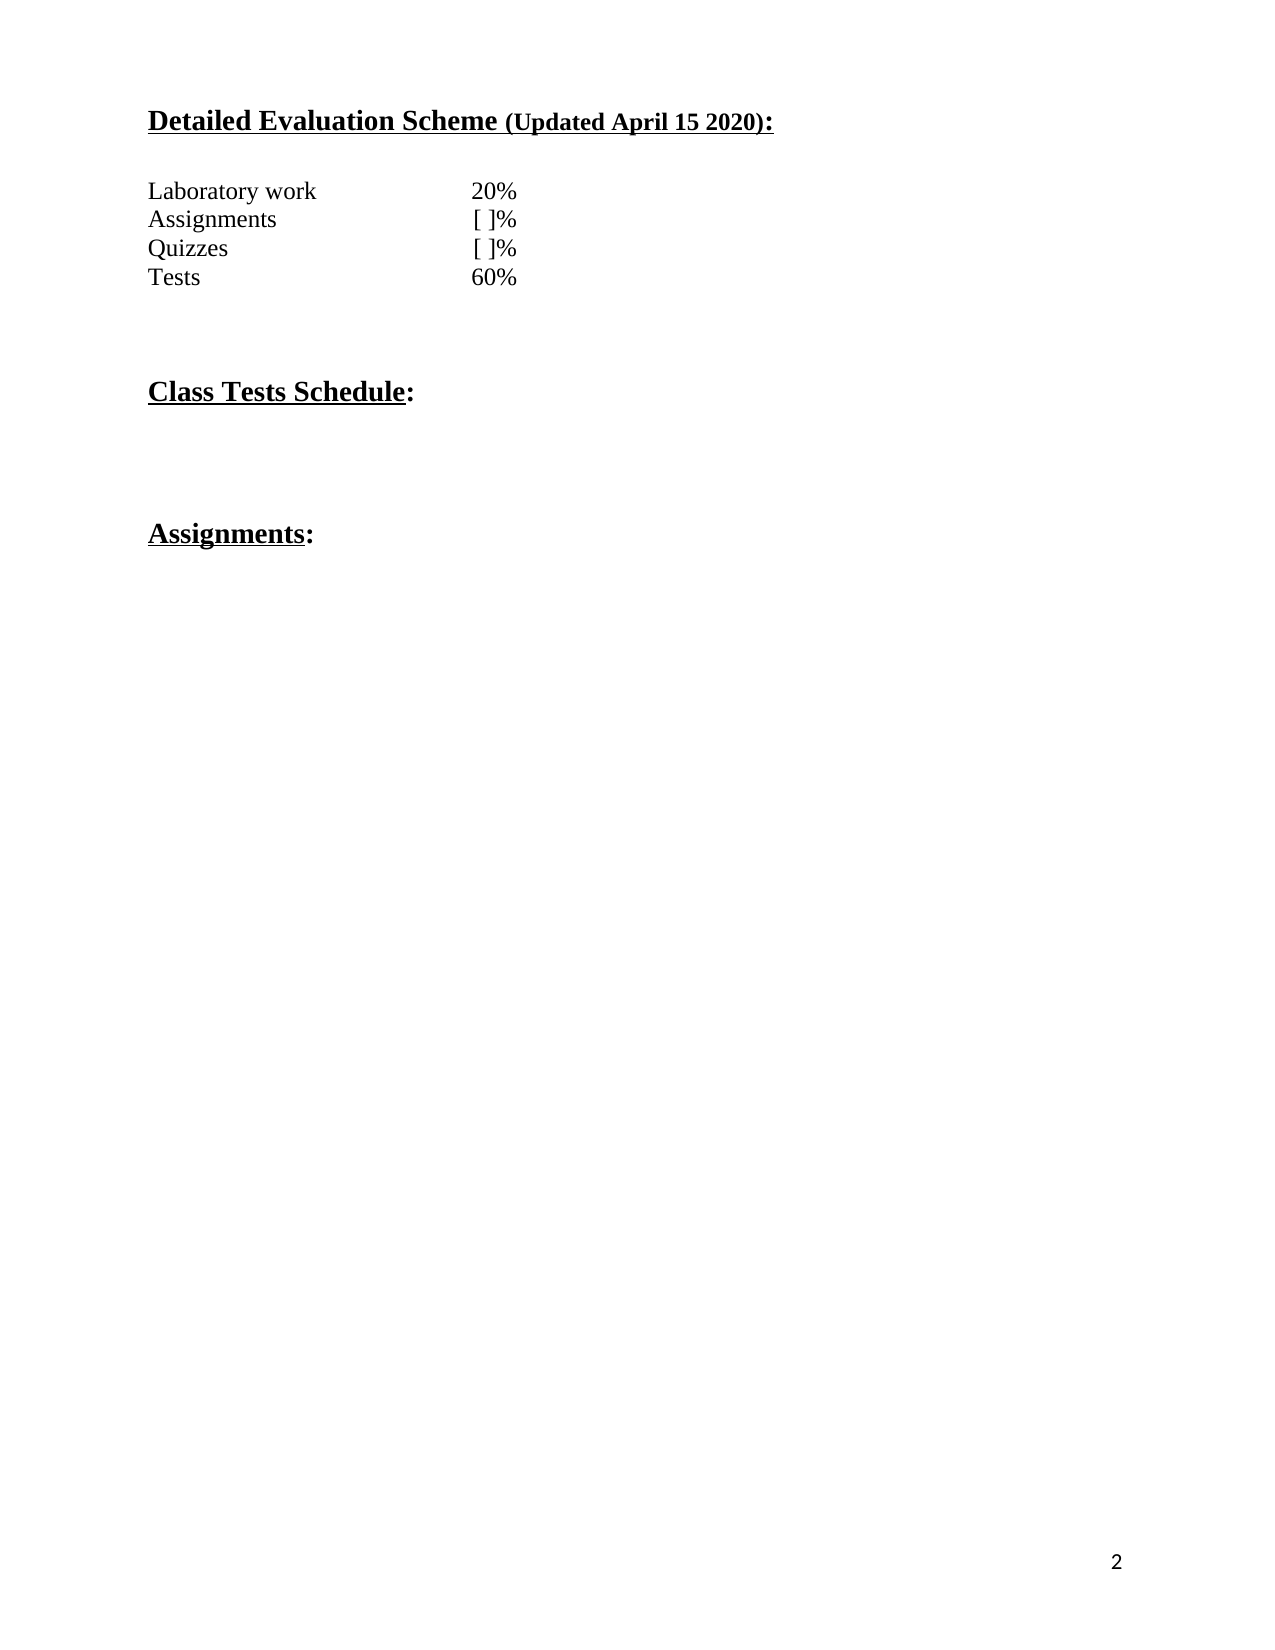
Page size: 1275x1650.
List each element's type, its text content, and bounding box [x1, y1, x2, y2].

text Quizzes [ ]% [148, 233, 1122, 262]
subtitle Detailed Evaluation Scheme (Updated April 15 2020): [148, 103, 1122, 137]
text Tests 60% [148, 262, 1122, 291]
subtitle Class Tests Schedule: [148, 374, 1122, 407]
text Assignments: [148, 516, 1122, 549]
text Laboratory work 20% [148, 176, 1122, 204]
text Assignments [ ]% [148, 204, 1122, 233]
